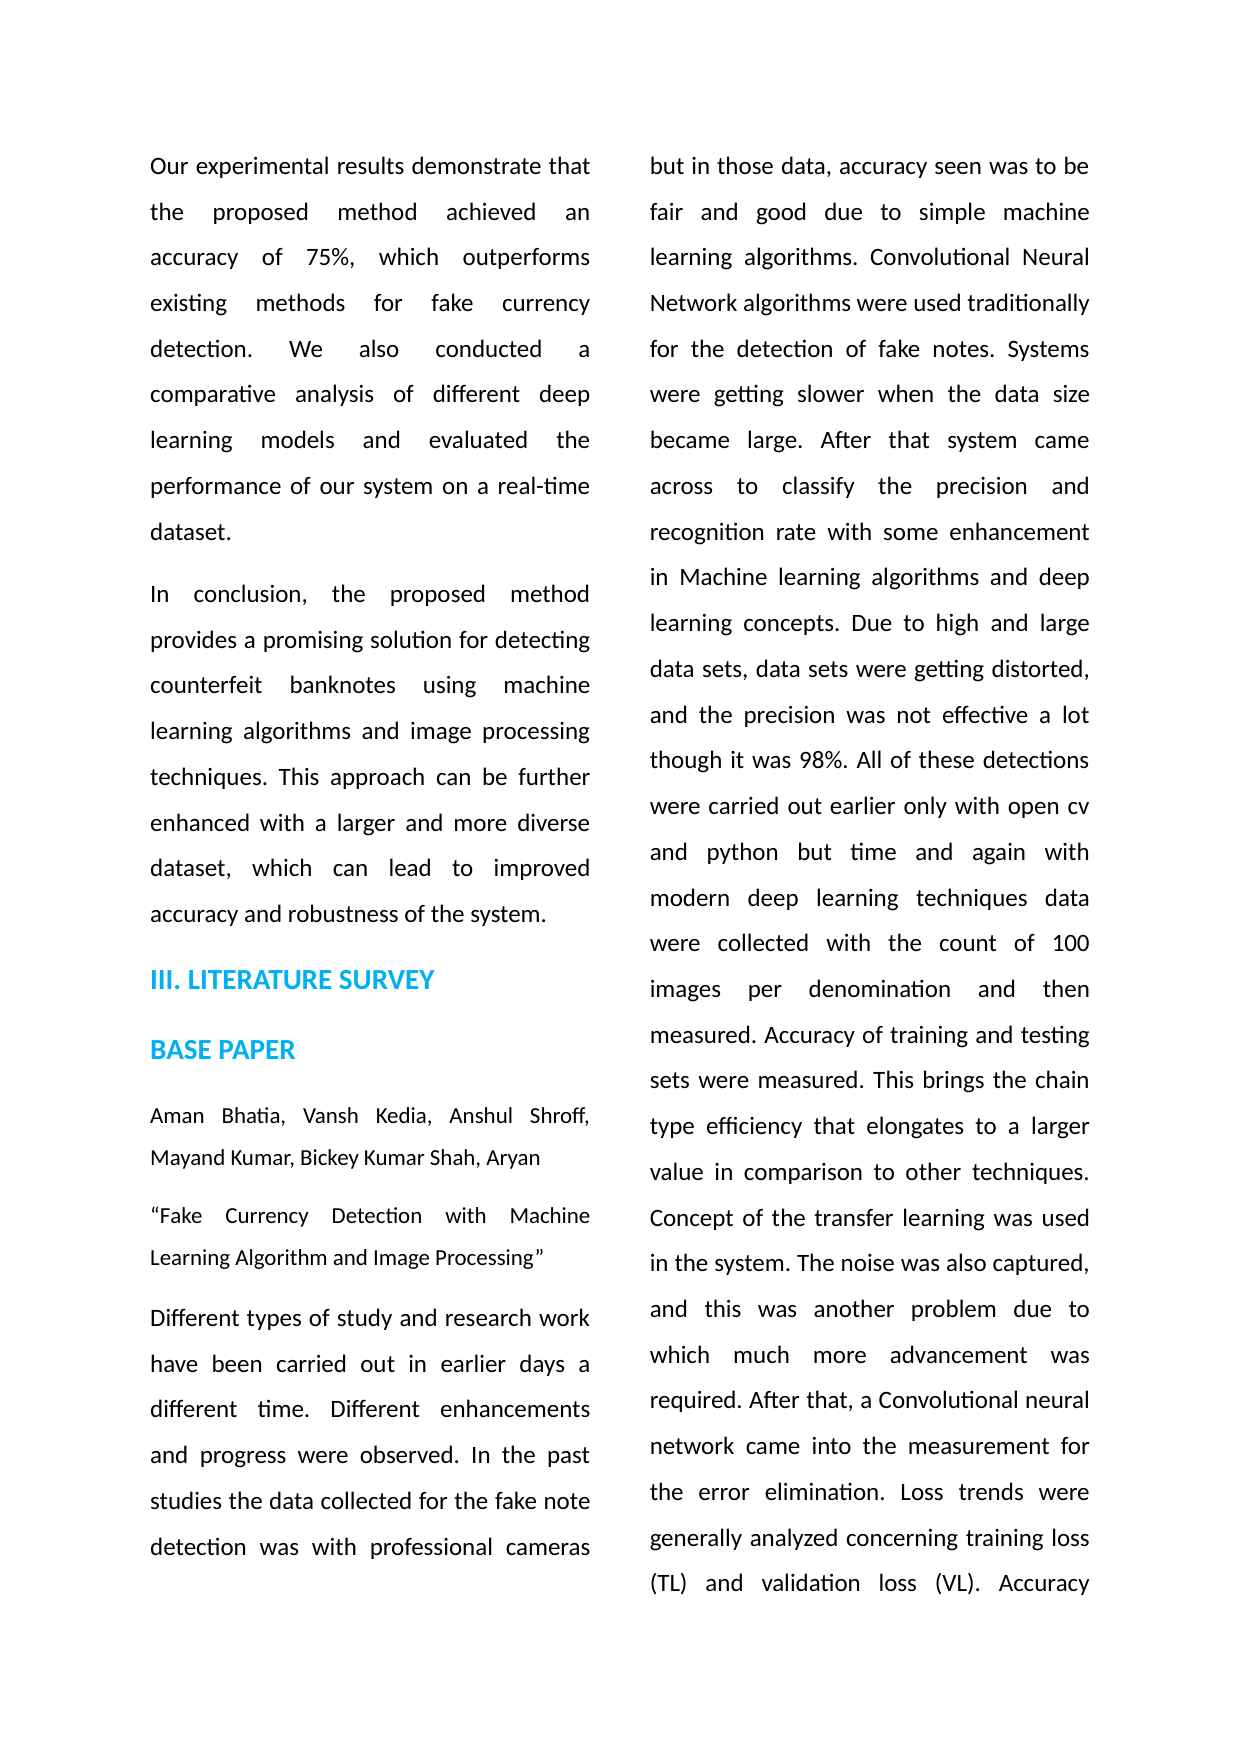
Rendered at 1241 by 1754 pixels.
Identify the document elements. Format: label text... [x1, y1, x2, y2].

text In conclusion, the proposed method provides a promising solution for detecting counterfeit banknotes using machine learning algorithms and image processing techniques. This approach can be further enhanced with a larger and more diverse dataset, which can lead to improved accuracy and robustness of the system. [150, 578, 591, 929]
text Our experimental results demonstrate that the proposed method achieved an accuracy of 75%, which outperforms existing methods for fake currency detection. We also conducted a comparative analysis of different deep learning models and evaluated the performance of our system on a real-time dataset. [150, 150, 591, 546]
text BASE PAPER [150, 1031, 591, 1066]
text “Fake Currency Detection with Machine Learning Algorithm and Image Processing” [150, 1202, 591, 1272]
text III. LITERATURE SURVEY [150, 961, 591, 996]
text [150, 1302, 591, 1561]
text Aman Bhatia, Vansh Kedia, Anshul Shroff, Mayand Kumar, Bickey Kumar Shah, Aryan [150, 1101, 591, 1171]
